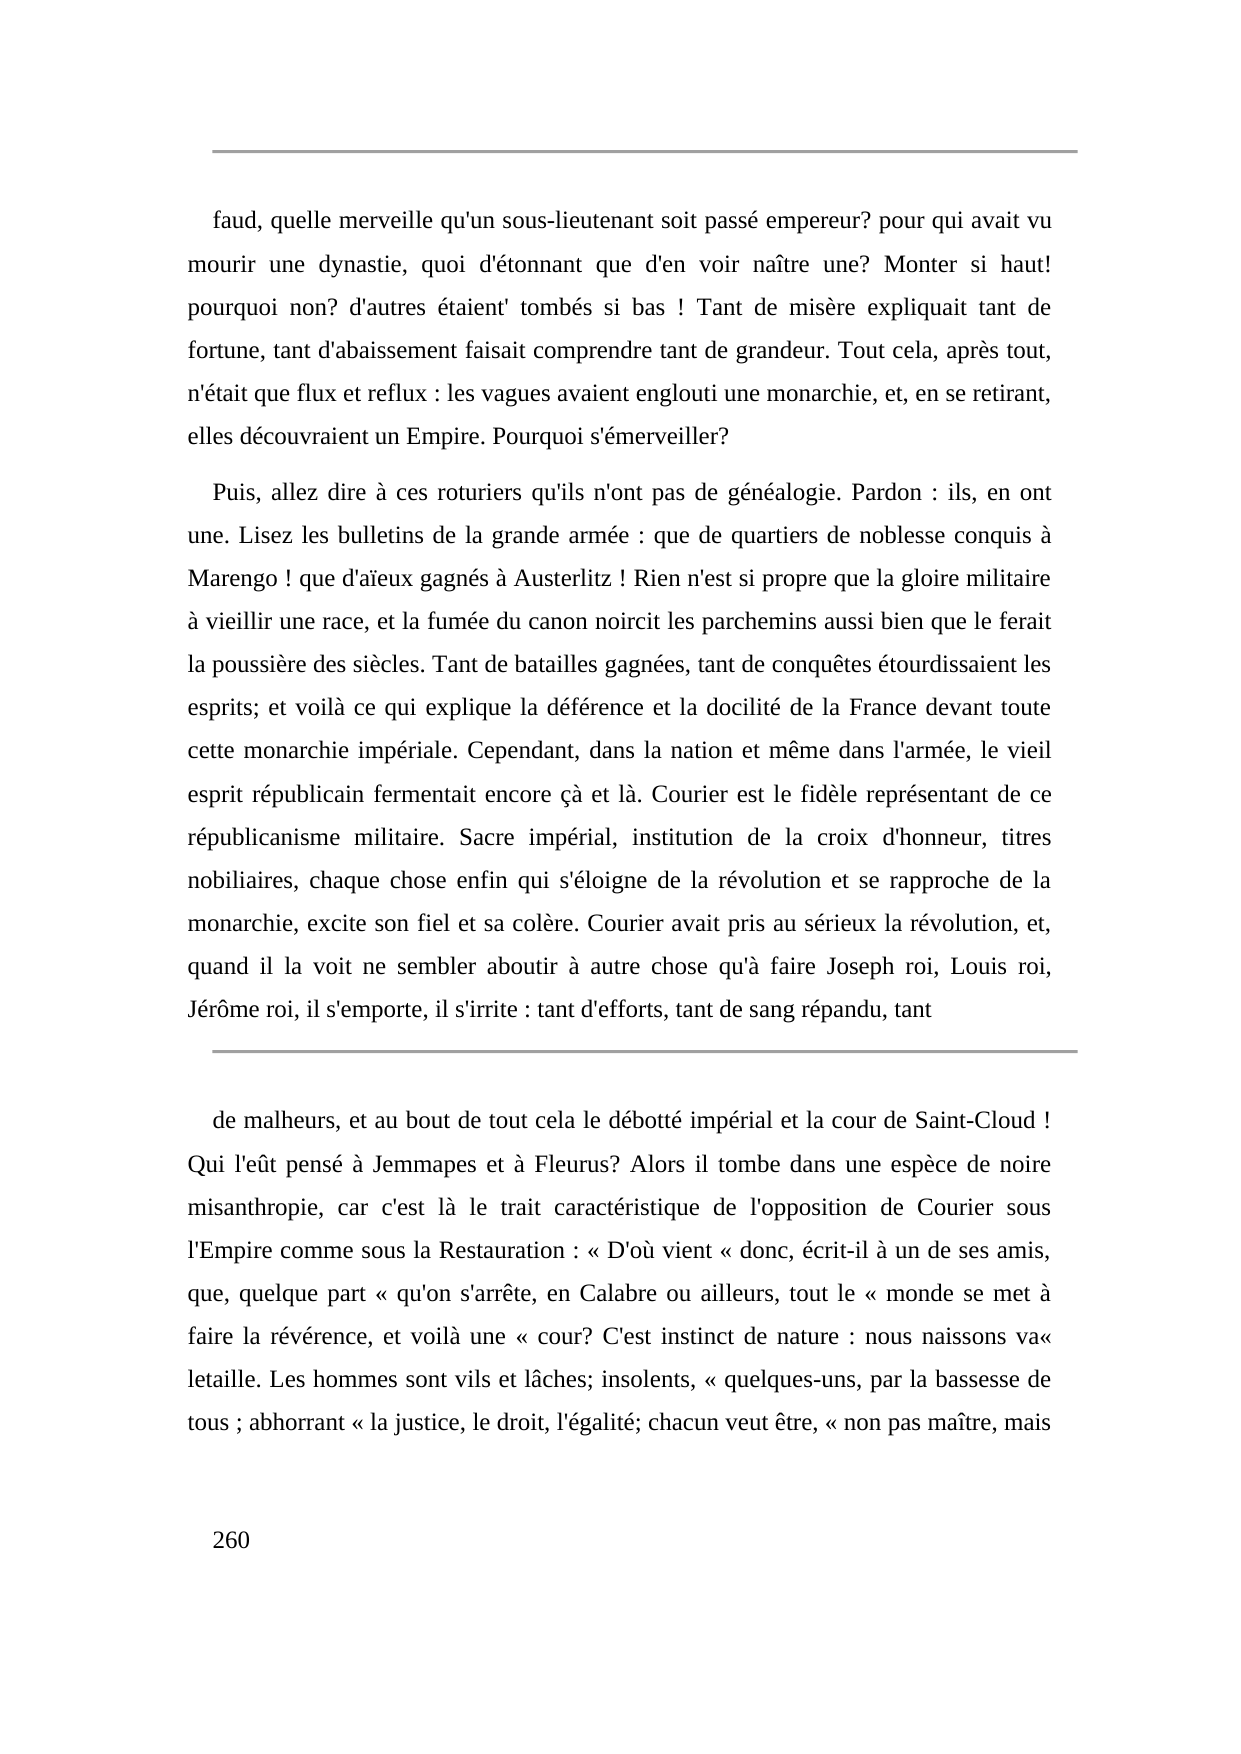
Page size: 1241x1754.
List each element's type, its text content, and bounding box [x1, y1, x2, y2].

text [187, 1106, 1053, 1436]
text Puis, allez dire à ces roturiers qu'ils n'ont pas de généalogie. Pardon : ils, en ont une. Lisez les bulletins de la grande armée : que de quartiers de noblesse conquis à Marengo ! que d'aïeux gagnés à Austerlitz ! Rien n'est si propre que la gloire militaire à vieillir une race, et la fumée du canon noircit les parchemins aussi bien que le ferait la poussière des siècles. Tant de batailles gagnées, tant de conquêtes étourdissaient les esprits; et voilà ce qui explique la déférence et la docilité de la France devant toute cette monarchie impériale. Cependant, dans la nation et même dans l'armée, le vieil esprit républicain fermentait encore çà et là. Courier est le fidèle représentant de ce républicanisme militaire. Sacre impérial, institution de la croix d'honneur, titres nobiliaires, chaque chose enfin qui s'éloigne de la révolution et se rapproche de la monarchie, excite son fiel et sa colère. Courier avait pris au sérieux la révolution, et, quand il la voit ne sembler aboutir à autre chose qu'à faire Joseph roi, Louis roi, Jérôme roi, il s'emporte, il s'irrite : tant d'efforts, tant de sang répandu, tant [187, 477, 1053, 1023]
text faud, quelle merveille qu'un sous-lieutenant soit passé empereur? pour qui avait vu mourir une dynastie, quoi d'étonnant que d'en voir naître une? Monter si haut! pourquoi non? d'autres étaient' tombés si bas ! Tant de misère expliquait tant de fortune, tant d'abaissement faisait comprendre tant de grandeur. Tout cela, après tout, n'était que flux et reflux : les vagues avaient englouti une monarchie, et, en se retirant, elles découvraient un Empire. Pourquoi s'émerveiller? [187, 206, 1053, 450]
